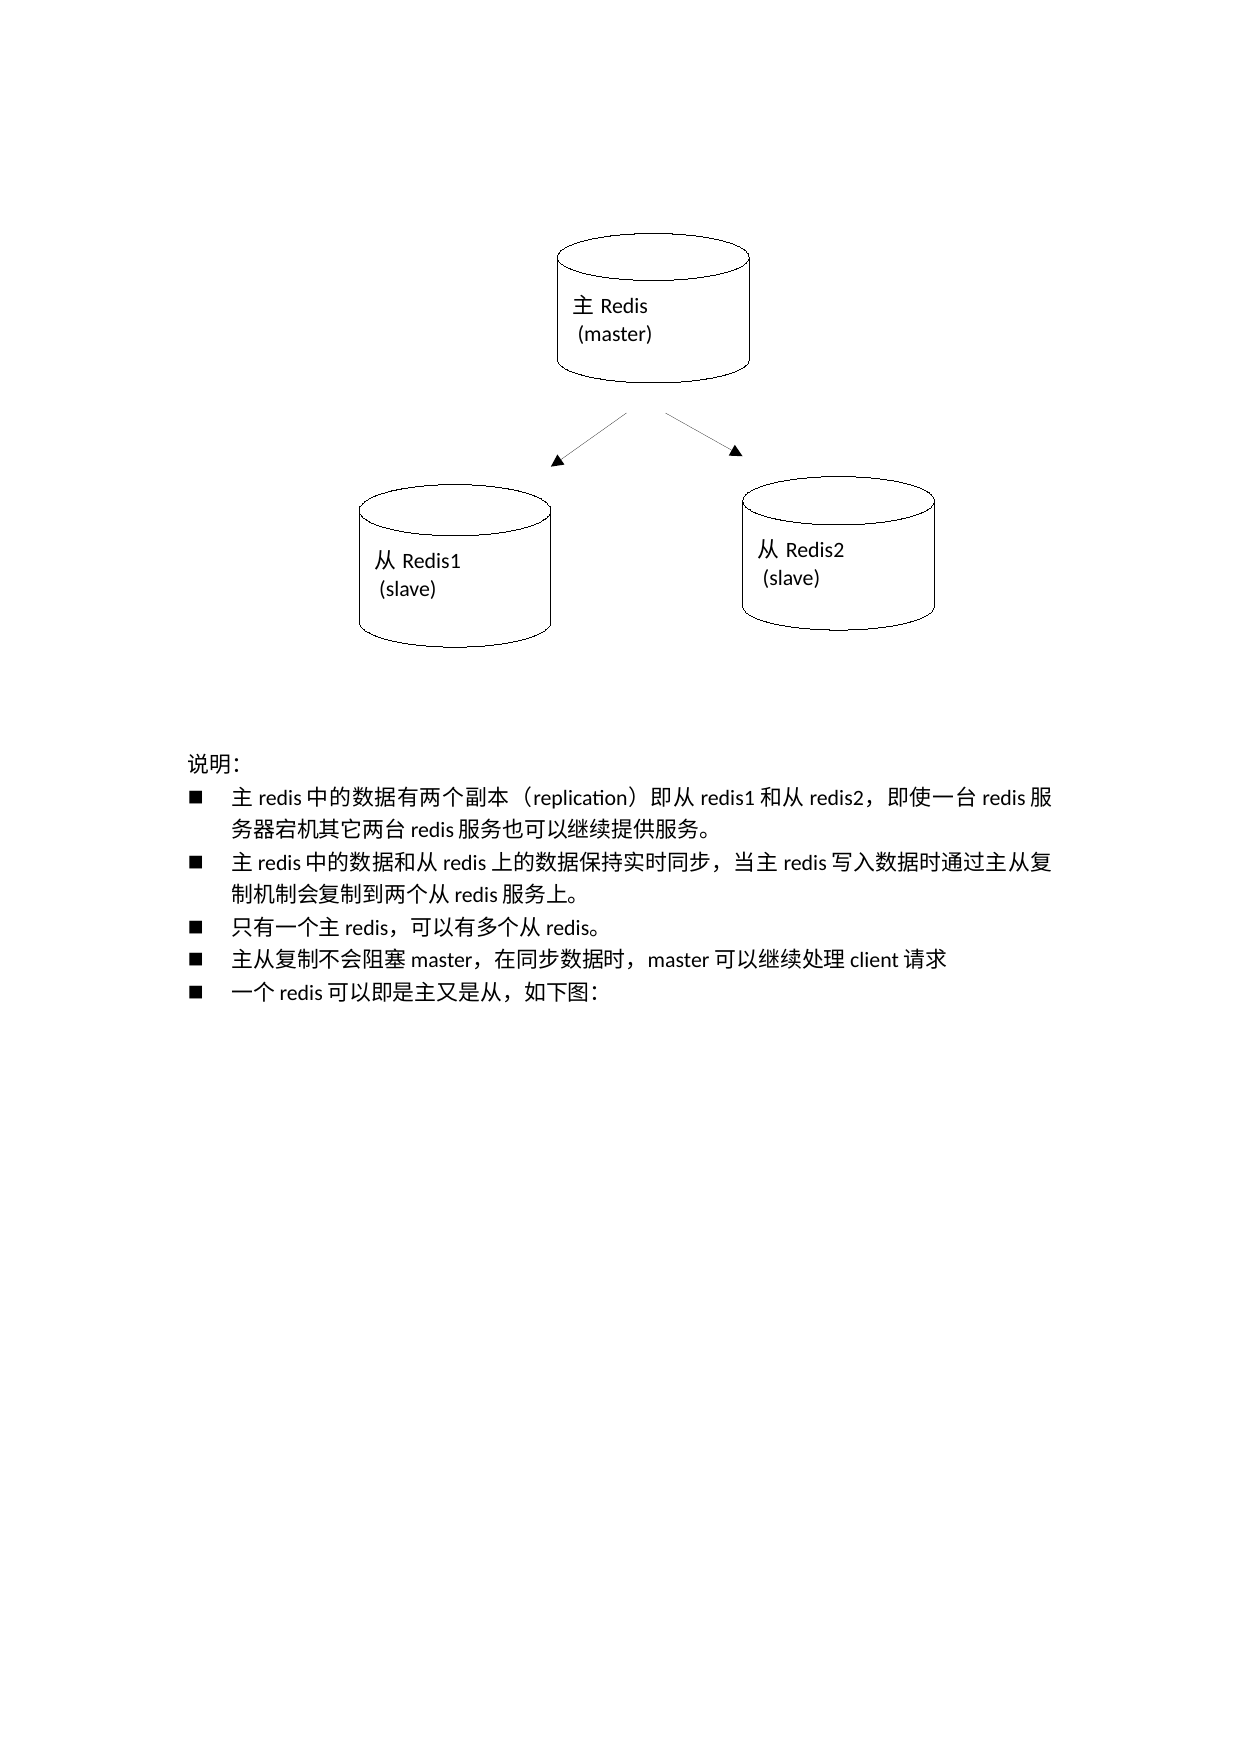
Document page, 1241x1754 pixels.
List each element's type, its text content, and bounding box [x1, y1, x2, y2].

list 主redis中的数据和从redis上的数据保持实时同步，当主redis写入数据时通过主从复制机制会复制到两个从redis服务上。 [187, 844, 1053, 909]
text 说明： [187, 747, 1053, 779]
list 主redis中的数据有两个副本（replication）即从redis1和从redis2，即使一台redis服务器宕机其它两台redis服务也可以继续提供服务。 [187, 779, 1053, 844]
list 主从复制不会阻塞master，在同步数据时，master 可以继续处理client 请求 [187, 942, 1053, 974]
list 一个redis可以即是主又是从，如下图： [187, 974, 1053, 1007]
list 只有一个主redis，可以有多个从redis。 [187, 909, 1053, 942]
